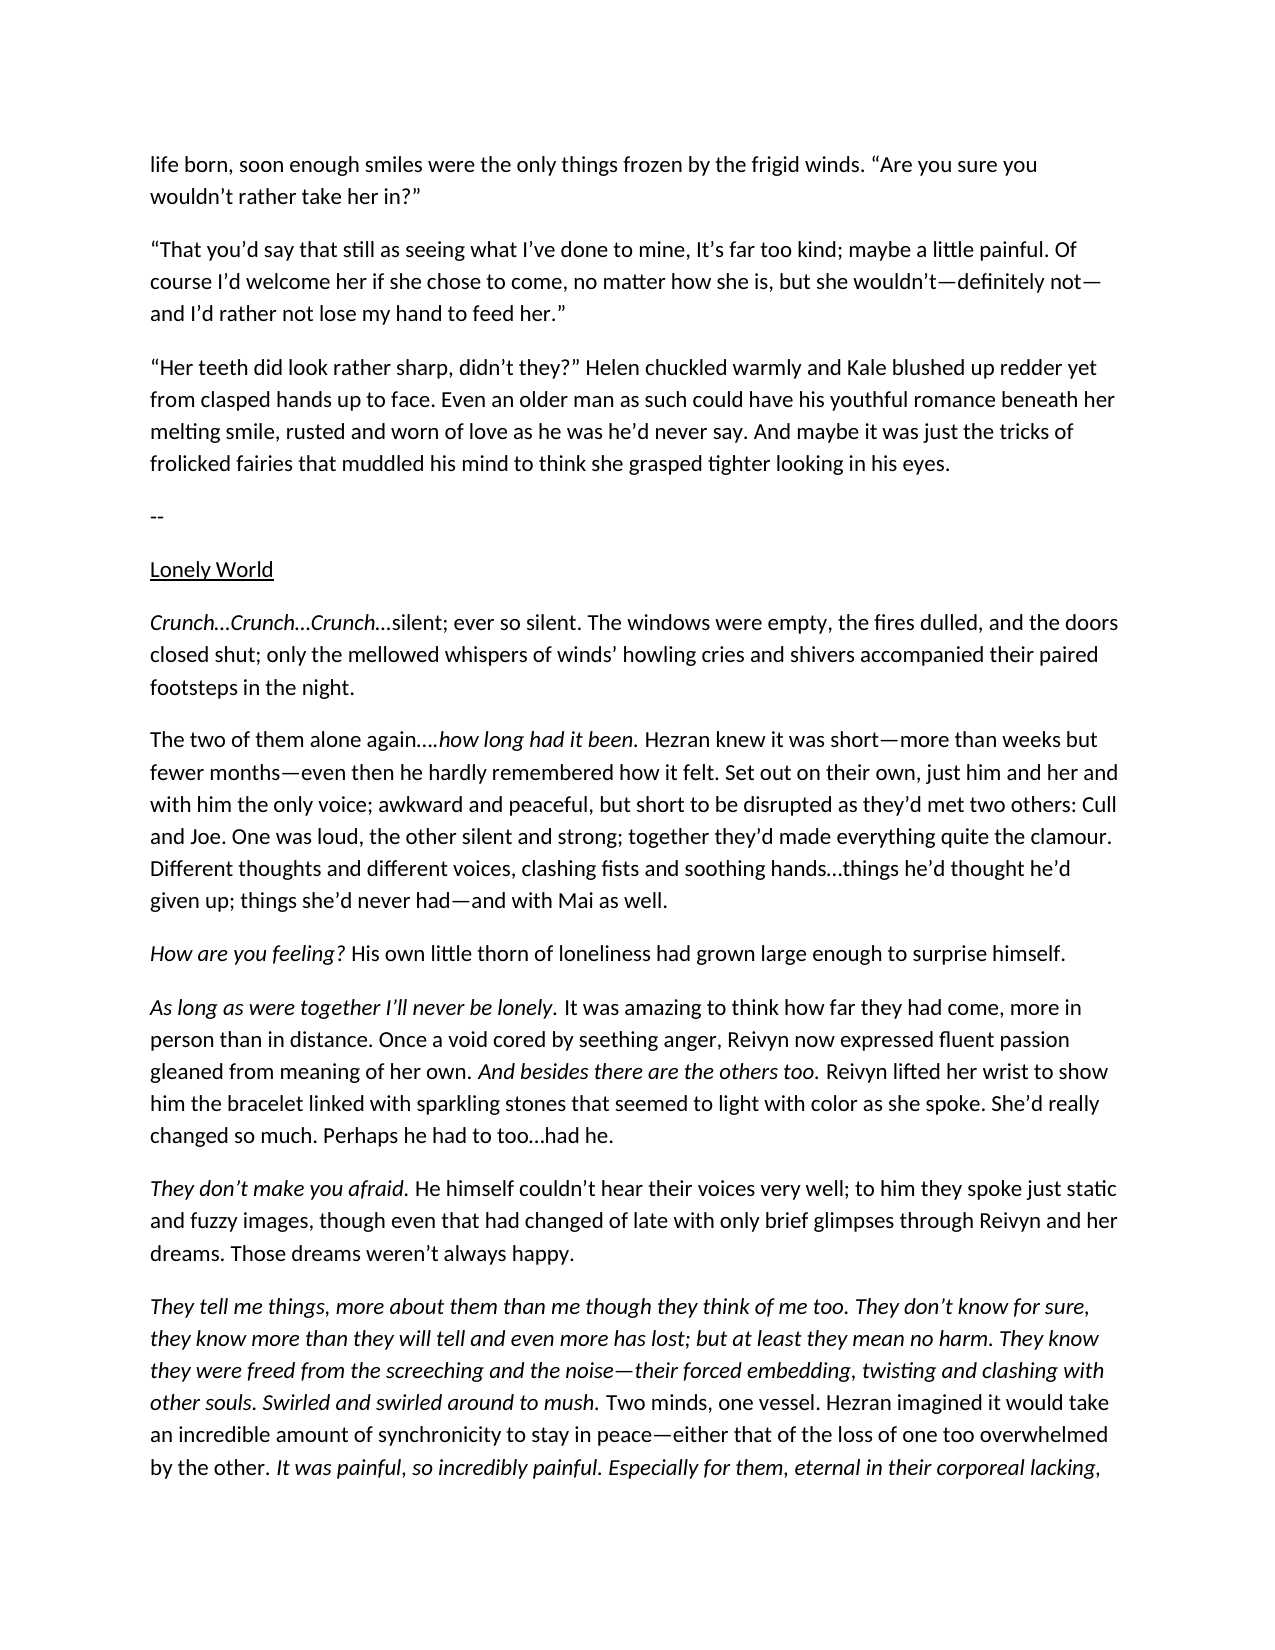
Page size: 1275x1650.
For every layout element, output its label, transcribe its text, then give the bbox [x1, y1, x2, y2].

text The two of them alone again….how long had it been. Hezran knew it was short—more than weeks but fewer months—even then he hardly remembered how it felt. Set out on their own, just him and her and with him the only voice; awkward and peaceful, but short to be disrupted as they’d met two others: Cull and Joe. One was loud, the other silent and strong; together they’d made everything quite the clamour. Different thoughts and different voices, clashing fists and soothing hands…things he’d thought he’d given up; things she’d never had—and with Mai as well. [150, 726, 1125, 914]
text “Her teeth did look rather sharp, didn’t they?” Helen chuckled warmly and Kale blushed up redder yet from clasped hands up to face. Even an older man as such could have his youthful romance beneath her melting smile, rusted and worn of love as he was he’d never say. And maybe it was just the tricks of frolicked fairies that muddled his mind to think she grasped tighter looking in his eyes. [150, 353, 1125, 477]
text Crunch…Crunch…Crunch…silent; ever so silent. The windows were empty, the fires dulled, and the doors closed shut; only the mellowed whispers of winds’ howling cries and shivers accompanied their paired footsteps in the night. [150, 608, 1125, 701]
text -- [150, 502, 1125, 530]
text Lonely World [150, 555, 1125, 583]
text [150, 150, 1125, 210]
text “That you’d say that still as seeing what I’ve done to mine, It’s far too kind; maybe a little painful. Of course I’d welcome her if she chose to come, no matter how she is, but she wouldn’t—definitely not—and I’d rather not lose my hand to feed her.” [150, 235, 1125, 328]
text They don’t make you afraid. He himself couldn’t hear their voices very well; to him they spoke just static and fuzzy images, though even that had changed of late with only brief glimpses through Reivyn and her dreams. Those dreams weren’t always happy. [150, 1174, 1125, 1267]
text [150, 1292, 1125, 1481]
text As long as were together I’ll never be lonely. It was amazing to think how far they had come, more in person than in distance. Once a void cored by seething anger, Reivyn now expressed fluent passion gleaned from meaning of her own. And besides there are the others too. Reivyn lifted her wrist to show him the bracelet linked with sparkling stones that seemed to light with color as she spoke. She’d really changed so much. Perhaps he had to too…had he. [150, 993, 1125, 1149]
text How are you feeling? His own little thorn of loneliness had grown large enough to surprise himself. [150, 939, 1125, 968]
